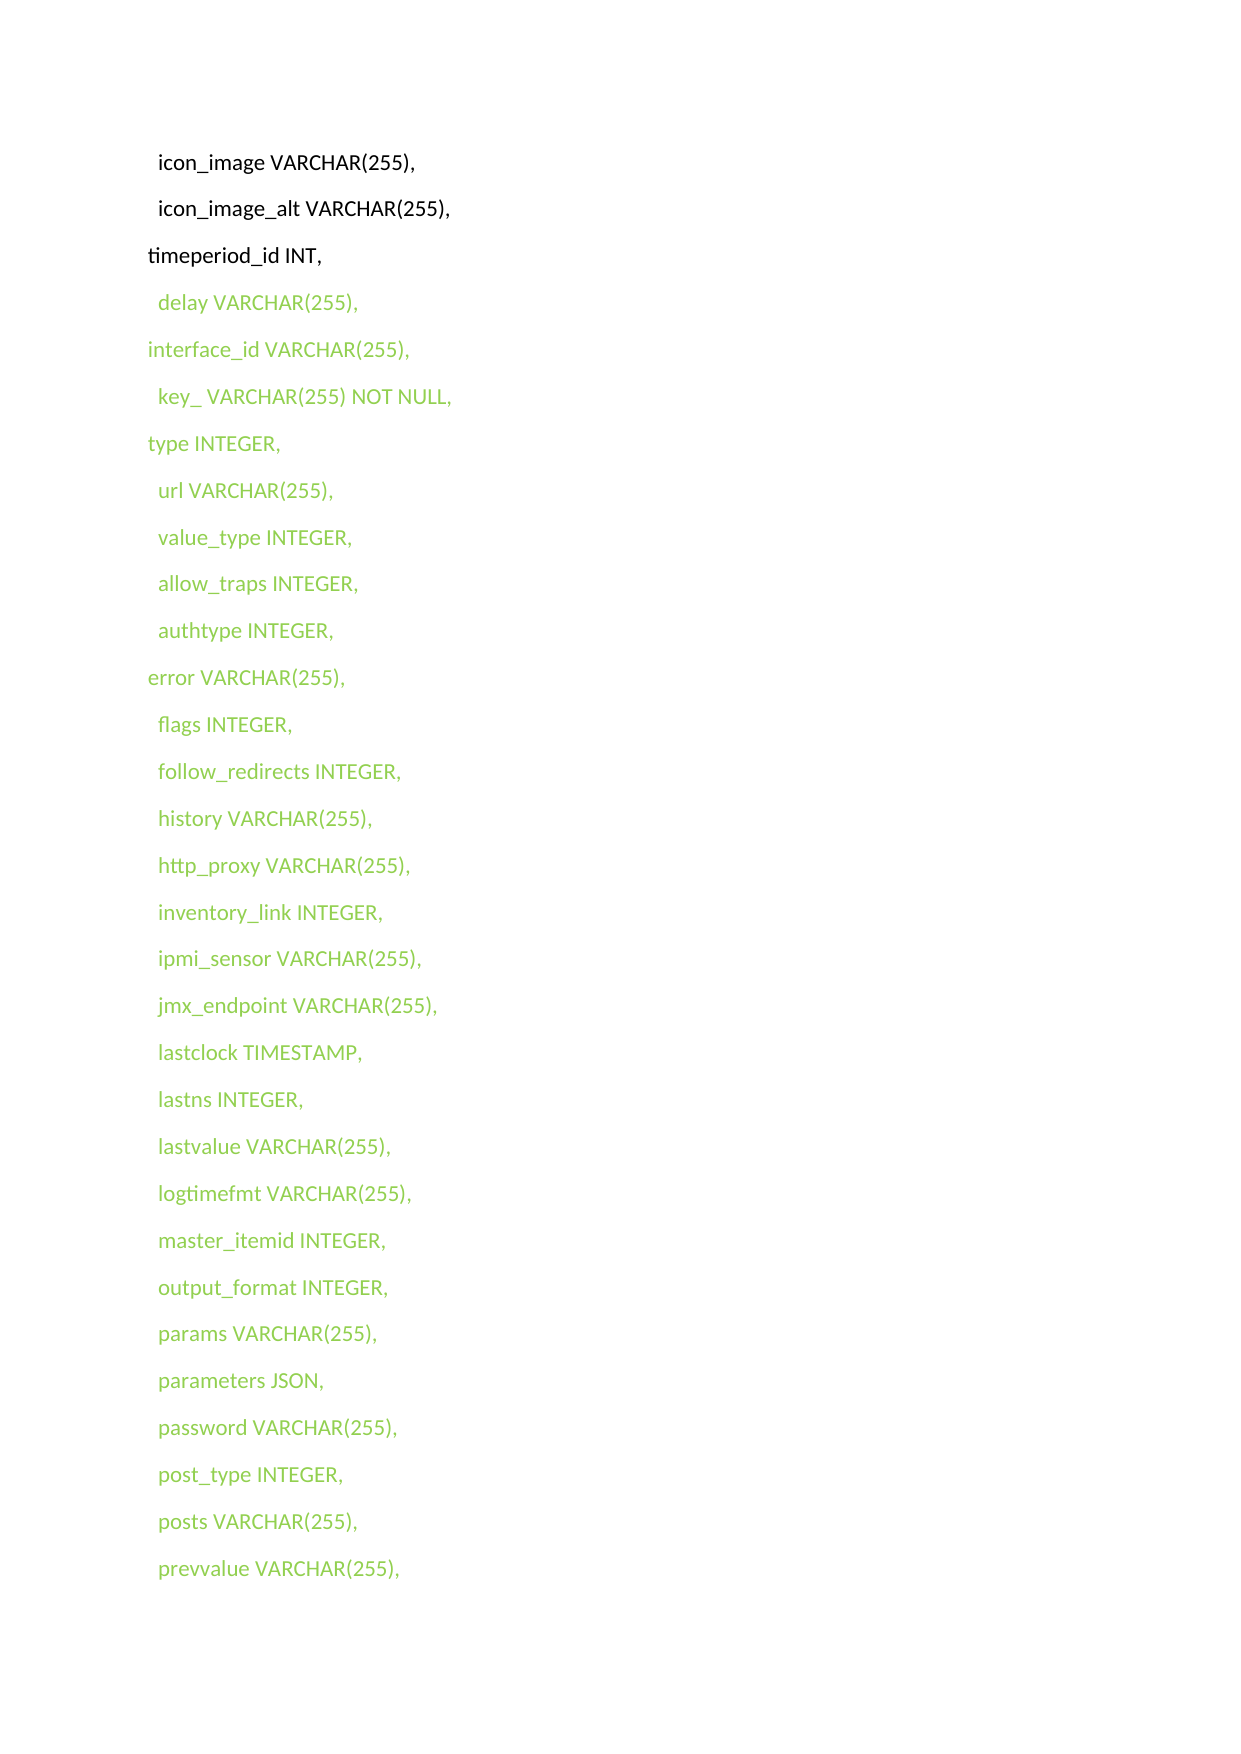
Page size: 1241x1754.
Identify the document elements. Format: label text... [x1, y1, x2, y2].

text allow_traps INTEGER, [148, 569, 1093, 597]
text icon_image_alt VARCHAR(255), [148, 194, 1093, 222]
text logtimefmt VARCHAR(255), [148, 1179, 1093, 1207]
text value_type INTEGER, [148, 523, 1093, 551]
text lastvalue VARCHAR(255), [148, 1132, 1093, 1160]
text post_type INTEGER, [148, 1460, 1093, 1488]
text authtype INTEGER, [148, 616, 1093, 644]
text inventory_link INTEGER, [148, 898, 1093, 926]
text prevvalue VARCHAR(255), [148, 1554, 1093, 1582]
text password VARCHAR(255), [148, 1413, 1093, 1441]
text icon_image VARCHAR(255), [148, 148, 1093, 176]
text url VARCHAR(255), [148, 476, 1093, 504]
text follow_redirects INTEGER, [148, 757, 1093, 785]
text jmx_endpoint VARCHAR(255), [148, 991, 1093, 1019]
text timeperiod_id INT, [148, 241, 1093, 269]
text key_ VARCHAR(255) NOT NULL, [148, 382, 1093, 410]
text http_proxy VARCHAR(255), [148, 851, 1093, 879]
text lastns INTEGER, [148, 1085, 1093, 1113]
text interface_id VARCHAR(255), [148, 335, 1093, 363]
text type INTEGER, [148, 429, 1093, 457]
text parameters JSON, [148, 1366, 1093, 1394]
text error VARCHAR(255), [148, 663, 1093, 691]
text ipmi_sensor VARCHAR(255), [148, 944, 1093, 972]
text output_format INTEGER, [148, 1273, 1093, 1301]
text master_itemid INTEGER, [148, 1226, 1093, 1254]
text params VARCHAR(255), [148, 1319, 1093, 1347]
text history VARCHAR(255), [148, 804, 1093, 832]
text posts VARCHAR(255), [148, 1507, 1093, 1535]
text lastclock TIMESTAMP, [148, 1038, 1093, 1066]
text delay VARCHAR(255), [148, 288, 1093, 316]
text flags INTEGER, [148, 710, 1093, 738]
